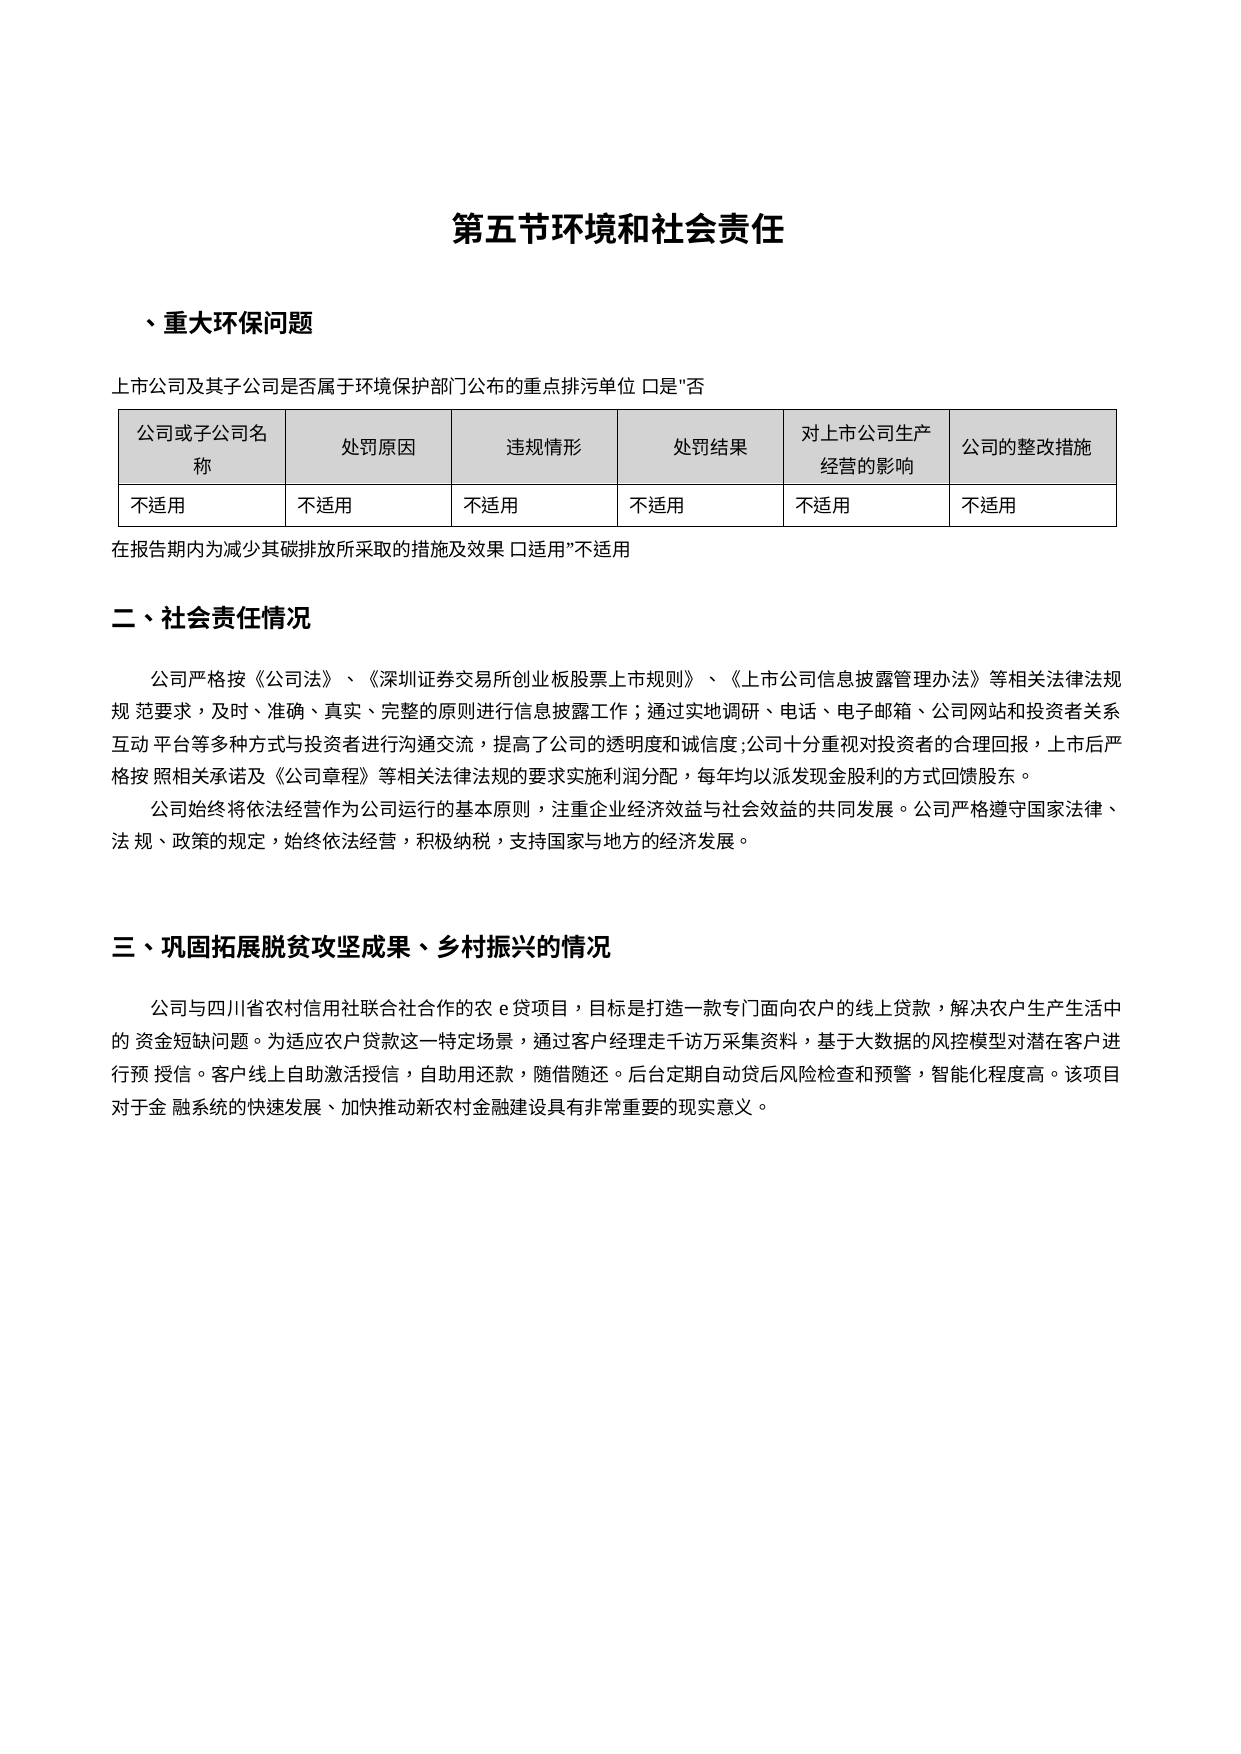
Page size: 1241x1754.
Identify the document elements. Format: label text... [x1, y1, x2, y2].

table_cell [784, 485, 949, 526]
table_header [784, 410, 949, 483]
text 在报告期内为减少其碳排放所采取的措施及效果 口适用”不适用 [111, 527, 1124, 563]
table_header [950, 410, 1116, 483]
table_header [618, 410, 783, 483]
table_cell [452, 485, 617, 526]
text 公司始终将依法经营作为公司运行的基本原则，注重企业经济效益与社会效益的共同发展。公司严格遵守国家法律、法 规、政策的规定，始终依法经营，积极纳税，支持国家与地方的经济发展。 [111, 790, 1124, 855]
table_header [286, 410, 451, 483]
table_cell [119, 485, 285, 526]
text 上市公司及其子公司是否属于环境保护部门公布的重点排污单位 口是"否 [111, 364, 1124, 401]
text 公司与四川省农村信用社联合社合作的农e贷项目，目标是打造一款专门面向农户的线上贷款，解决农户生产生活中的 资金短缺问题。为适应农户贷款这一特定场景，通过客户经理走千访万采集资料，基于大数据的风控模型对潜在客户进行预 授信。客户线上自助激活授信，自助用还款，随借随还。后台定期自动贷后风险检查和预警，智能化程度高。该项目对于金 融系统的快速发展、加快推动新农村金融建设具有非常重要的现实意义。 [111, 989, 1124, 1121]
subtitle 、重大环保问题 [111, 305, 1124, 339]
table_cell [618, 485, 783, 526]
subtitle 第五节环境和社会责任 [111, 206, 1124, 251]
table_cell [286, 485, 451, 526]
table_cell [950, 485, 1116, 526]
text 公司严格按《公司法》、《深圳证券交易所创业板股票上市规则》、《上市公司信息披露管理办法》等相关法律法规规 范要求，及时、准确、真实、完整的原则进行信息披露工作；通过实地调研、电话、电子邮箱、公司网站和投资者关系互动 平台等多种方式与投资者进行沟通交流，提高了公司的透明度和诚信度;公司十分重视对投资者的合理回报，上市后严格按 照相关承诺及《公司章程》等相关法律法规的要求实施利润分配，每年均以派发现金股利的方式回馈股东。 [111, 660, 1124, 790]
subtitle 三、巩固拓展脱贫攻坚成果、乡村振兴的情况 [111, 930, 1124, 964]
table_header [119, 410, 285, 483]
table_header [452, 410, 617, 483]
subtitle 二、社会责任情况 [111, 601, 1124, 635]
